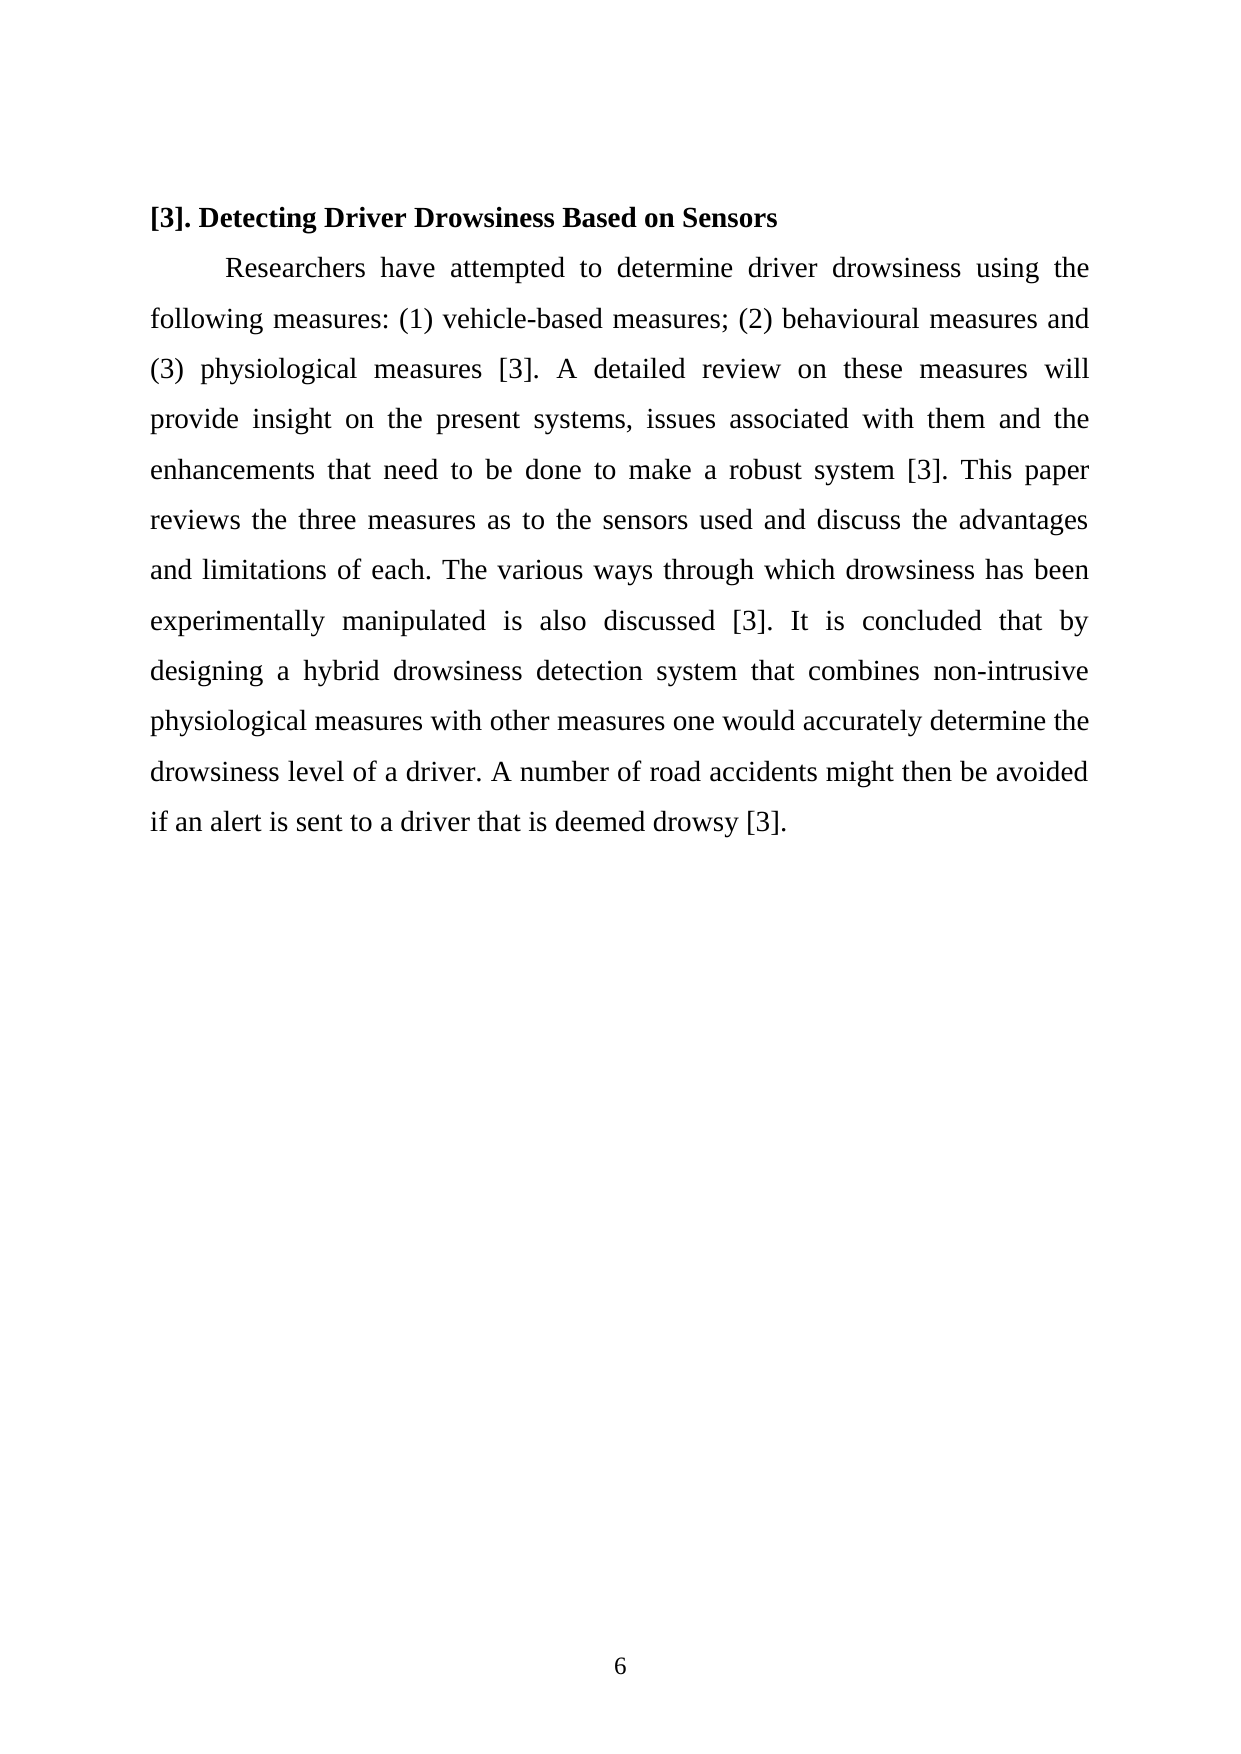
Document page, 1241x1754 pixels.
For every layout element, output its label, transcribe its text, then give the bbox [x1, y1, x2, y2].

text [3]. Detecting Driver Drowsiness Based on Sensors [150, 200, 1090, 234]
text Researchers have attempted to determine driver drowsiness using the following measures: (1) vehicle-based measures; (2) behavioural measures and (3) physiological measures [3]. A detailed review on these measures will provide insight on the present systems, issues associated with them and the enhancements that need to be done to make a robust system [3]. This paper reviews the three measures as to the sensors used and discuss the advantages and limitations of each. The various ways through which drowsiness has been experimentally manipulated is also discussed [3]. It is concluded that by designing a hybrid drowsiness detection system that combines non-intrusive physiological measures with other measures one would accurately determine the drowsiness level of a driver. A number of road accidents might then be avoided if an alert is sent to a driver that is deemed drowsy [3]. [150, 251, 1090, 838]
